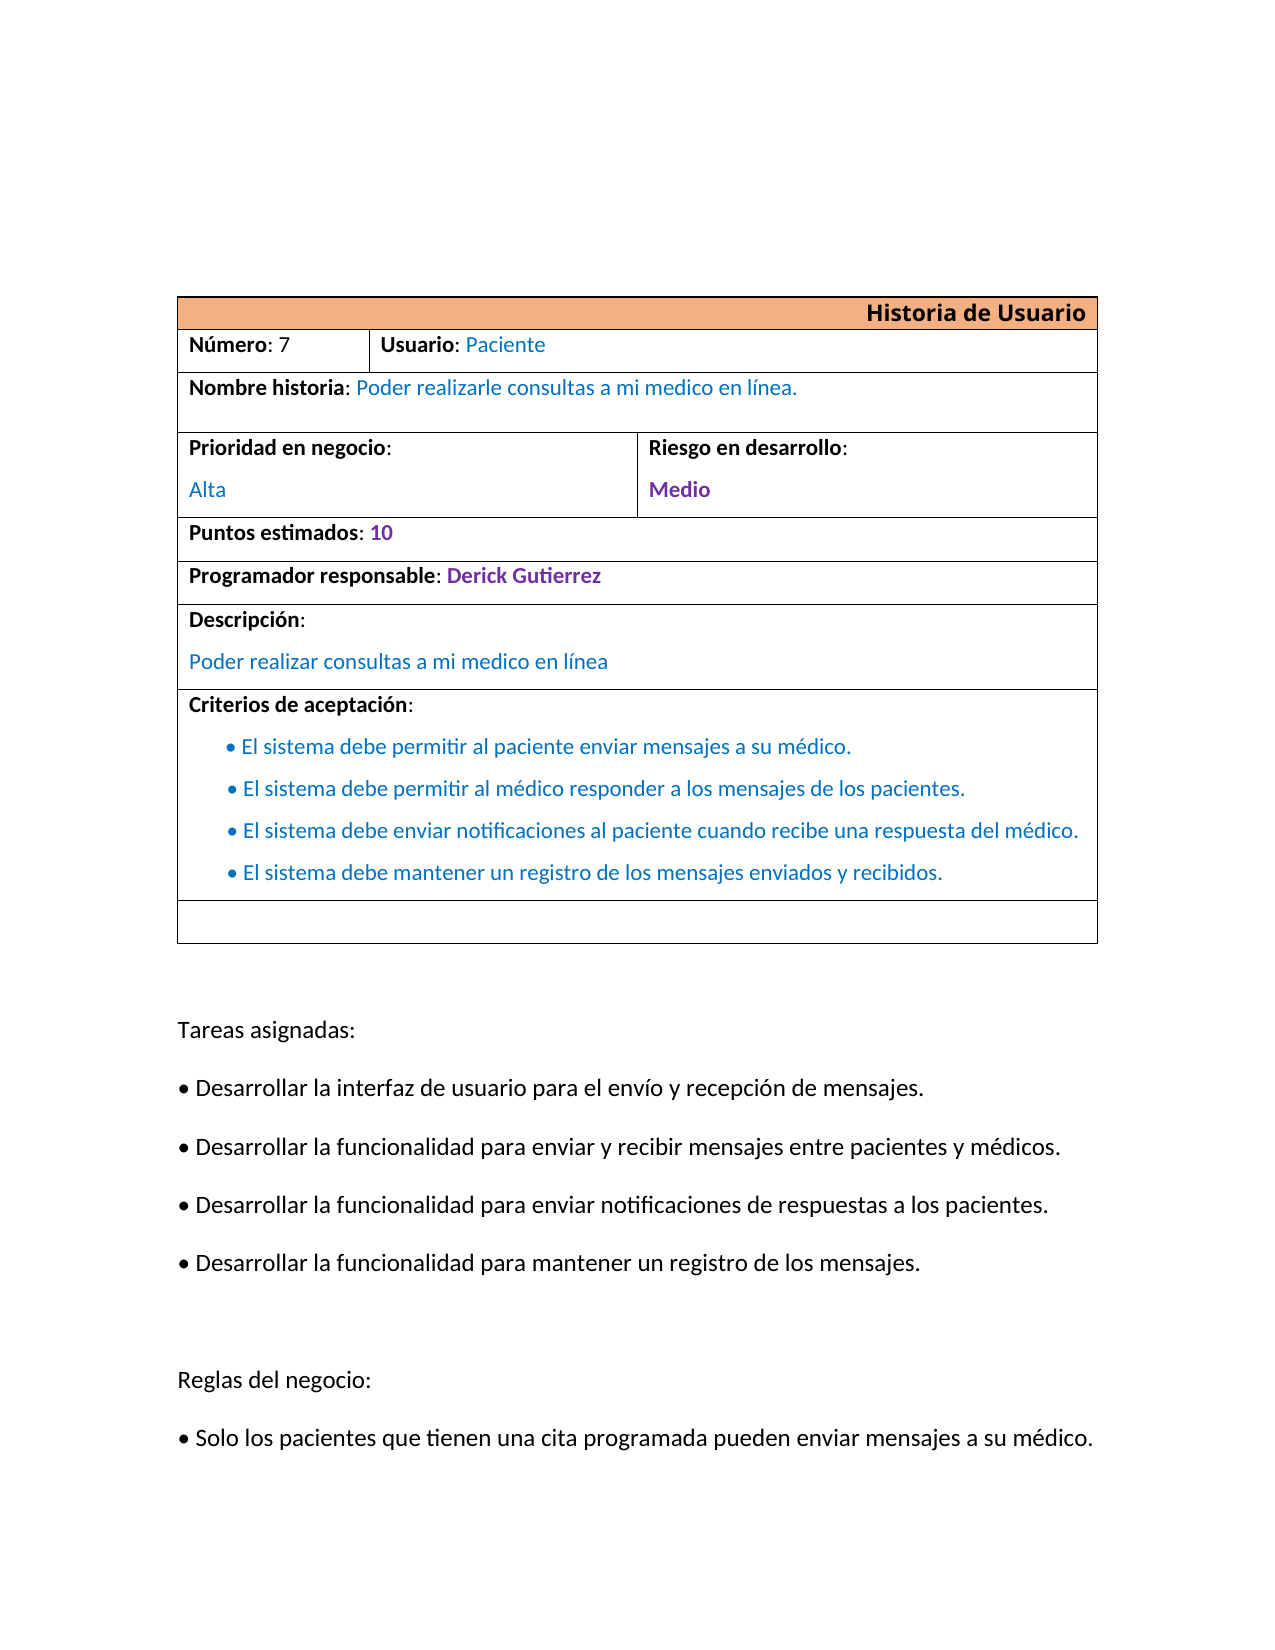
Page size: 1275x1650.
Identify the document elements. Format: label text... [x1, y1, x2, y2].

table_cell Prioridad en negocio: Alta [178, 433, 637, 517]
table_cell Puntos estimados: 10 [178, 518, 1097, 561]
table_cell Programador responsable: Derick Gutierrez [178, 562, 1097, 604]
table_cell Descripción: Poder realizar consultas a mi medico en línea [178, 605, 1097, 689]
text • Desarrollar la interfaz de usuario para el envío y recepción de mensajes. [177, 1073, 1098, 1103]
table_cell Riesgo en desarrollo: Medio [638, 433, 1097, 517]
table_cell Usuario: Paciente [370, 330, 1097, 372]
text Tareas asignadas: [177, 1014, 1098, 1045]
table_cell Criterios de aceptación: • El sistema debe permitir al paciente enviar mensajes a su médico. • El sistema debe permitir al médico responder a los mensajes de los pacientes. • El sistema debe enviar notificaciones al paciente cuando recibe una respuesta del médico. • El sistema debe mantener un registro de los mensajes enviados y recibidos. [178, 690, 1097, 900]
table_cell [178, 901, 1097, 943]
text • Desarrollar la funcionalidad para enviar notificaciones de respuestas a los pacientes. [177, 1189, 1098, 1219]
table_cell Número: 7 [178, 330, 369, 372]
text • Desarrollar la funcionalidad para enviar y recibir mensajes entre pacientes y médicos. [177, 1131, 1098, 1161]
text Reglas del negocio: [177, 1364, 1098, 1394]
table_cell Nombre historia: Poder realizarle consultas a mi medico en línea. [178, 373, 1097, 432]
text • Desarrollar la funcionalidad para mantener un registro de los mensajes. [177, 1247, 1098, 1278]
text • Solo los pacientes que tienen una cita programada pueden enviar mensajes a su médico. [177, 1422, 1098, 1452]
table_header Historia de Usuario [178, 298, 1097, 329]
